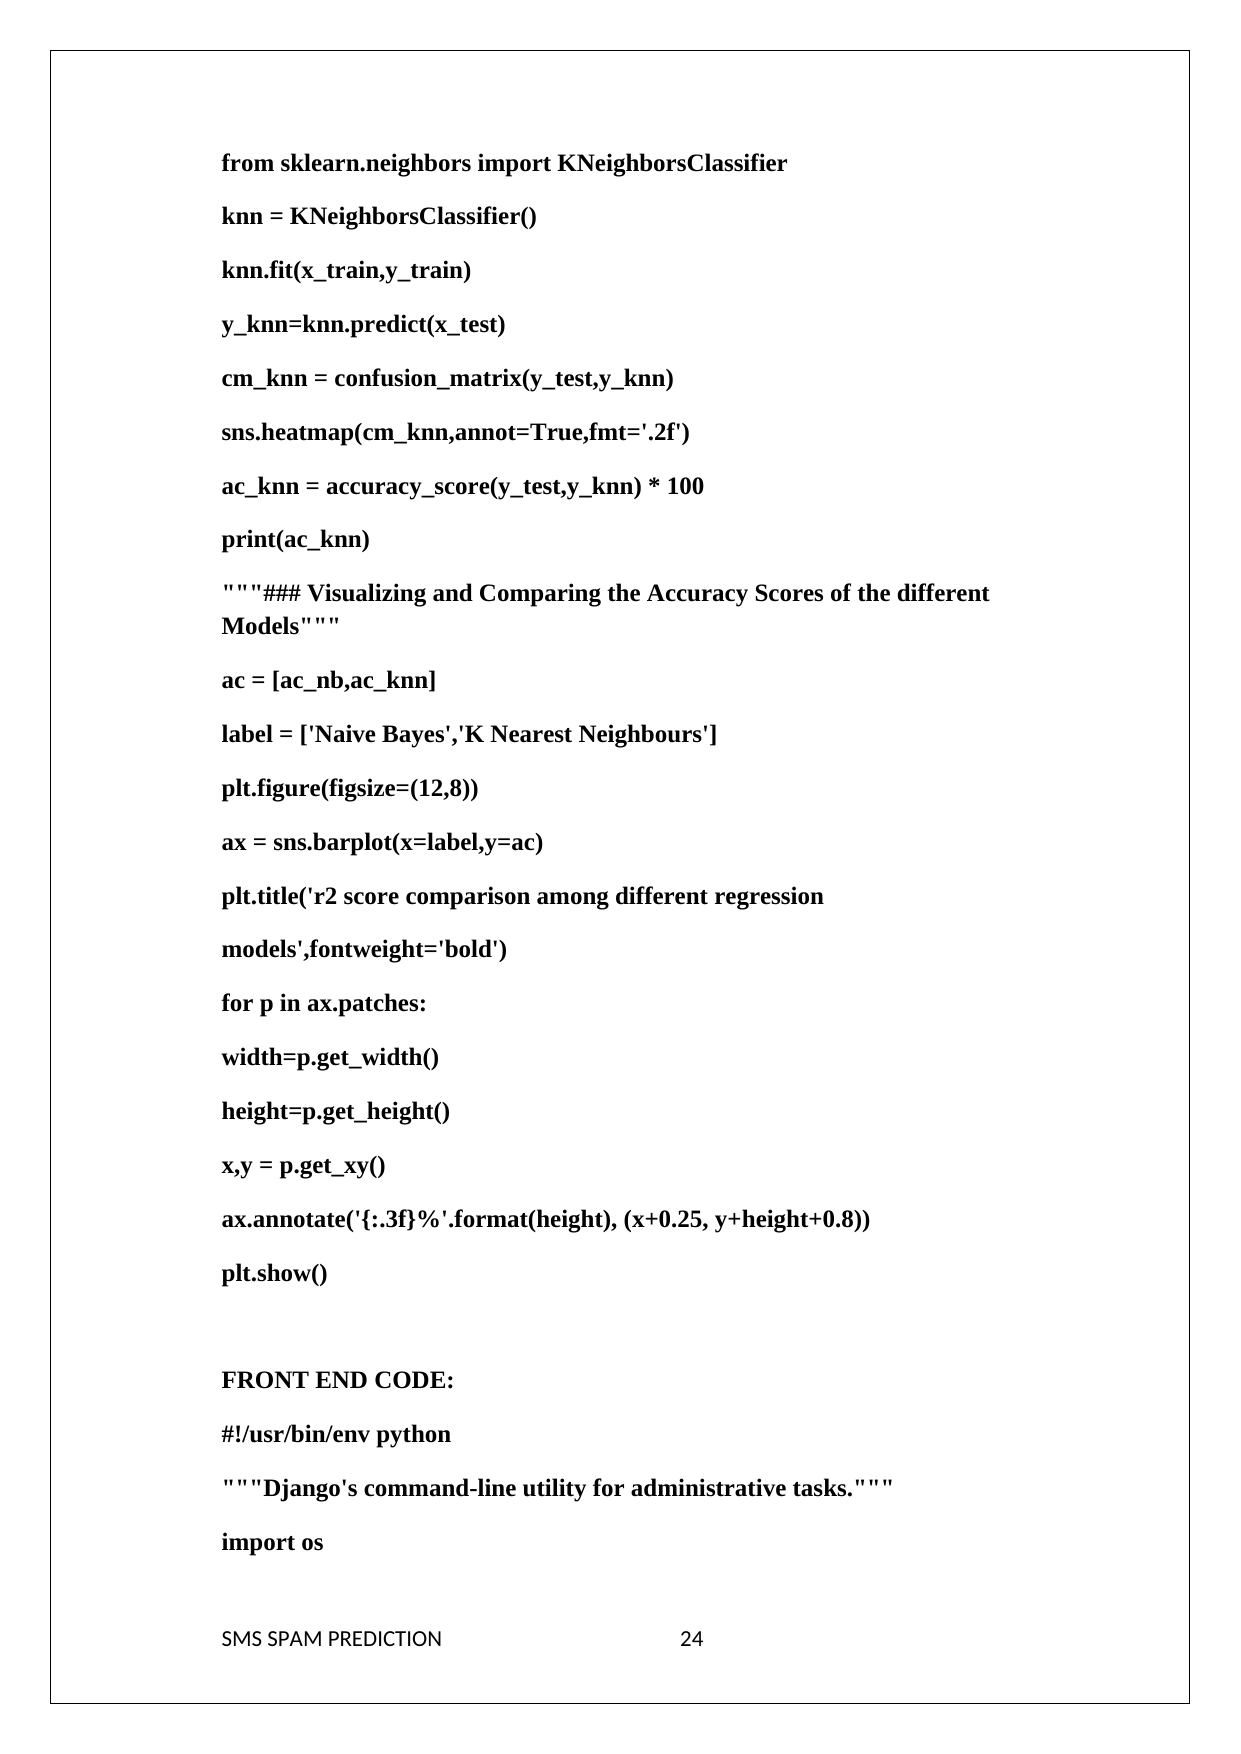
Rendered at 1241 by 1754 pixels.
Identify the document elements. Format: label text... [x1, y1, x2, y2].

text label = ['Naive Bayes','K Nearest Neighbours'] [221, 719, 1093, 748]
text """### Visualizing and Comparing the Accuracy Scores of the different Models""" [221, 578, 1093, 640]
text FRONT END CODE: [221, 1365, 1093, 1394]
text ac = [ac_nb,ac_knn] [221, 665, 1093, 694]
text height=p.get_height() [221, 1096, 1093, 1125]
text plt.title('r2 score comparison among different regression [221, 881, 1093, 909]
text """Django's command-line utility for administrative tasks.""" [221, 1473, 1093, 1502]
text ac_knn = accuracy_score(y_test,y_knn) * 100 [221, 471, 1093, 499]
text y_knn=knn.predict(x_test) [221, 309, 1093, 338]
text for p in ax.patches: [221, 988, 1093, 1017]
text plt.show() [221, 1258, 1093, 1286]
text width=p.get_width() [221, 1042, 1093, 1071]
text cm_knn = confusion_matrix(y_test,y_knn) [221, 363, 1093, 392]
text print(ac_knn) [221, 524, 1093, 553]
text ax = sns.barplot(x=label,y=ac) [221, 827, 1093, 856]
text import os [221, 1527, 1093, 1556]
text sns.heatmap(cm_knn,annot=True,fmt='.2f') [221, 417, 1093, 446]
text from sklearn.neighbors import KNeighborsClassifier [221, 148, 1093, 176]
text knn = KNeighborsClassifier() [221, 201, 1093, 230]
text plt.figure(figsize=(12,8)) [221, 773, 1093, 802]
text models',fontweight='bold') [221, 934, 1093, 963]
text ax.annotate('{:.3f}%'.format(height), (x+0.25, y+height+0.8)) [221, 1204, 1093, 1233]
text #!/usr/bin/env python [221, 1419, 1093, 1448]
text x,y = p.get_xy() [221, 1150, 1093, 1179]
text knn.fit(x_train,y_train) [221, 255, 1093, 284]
